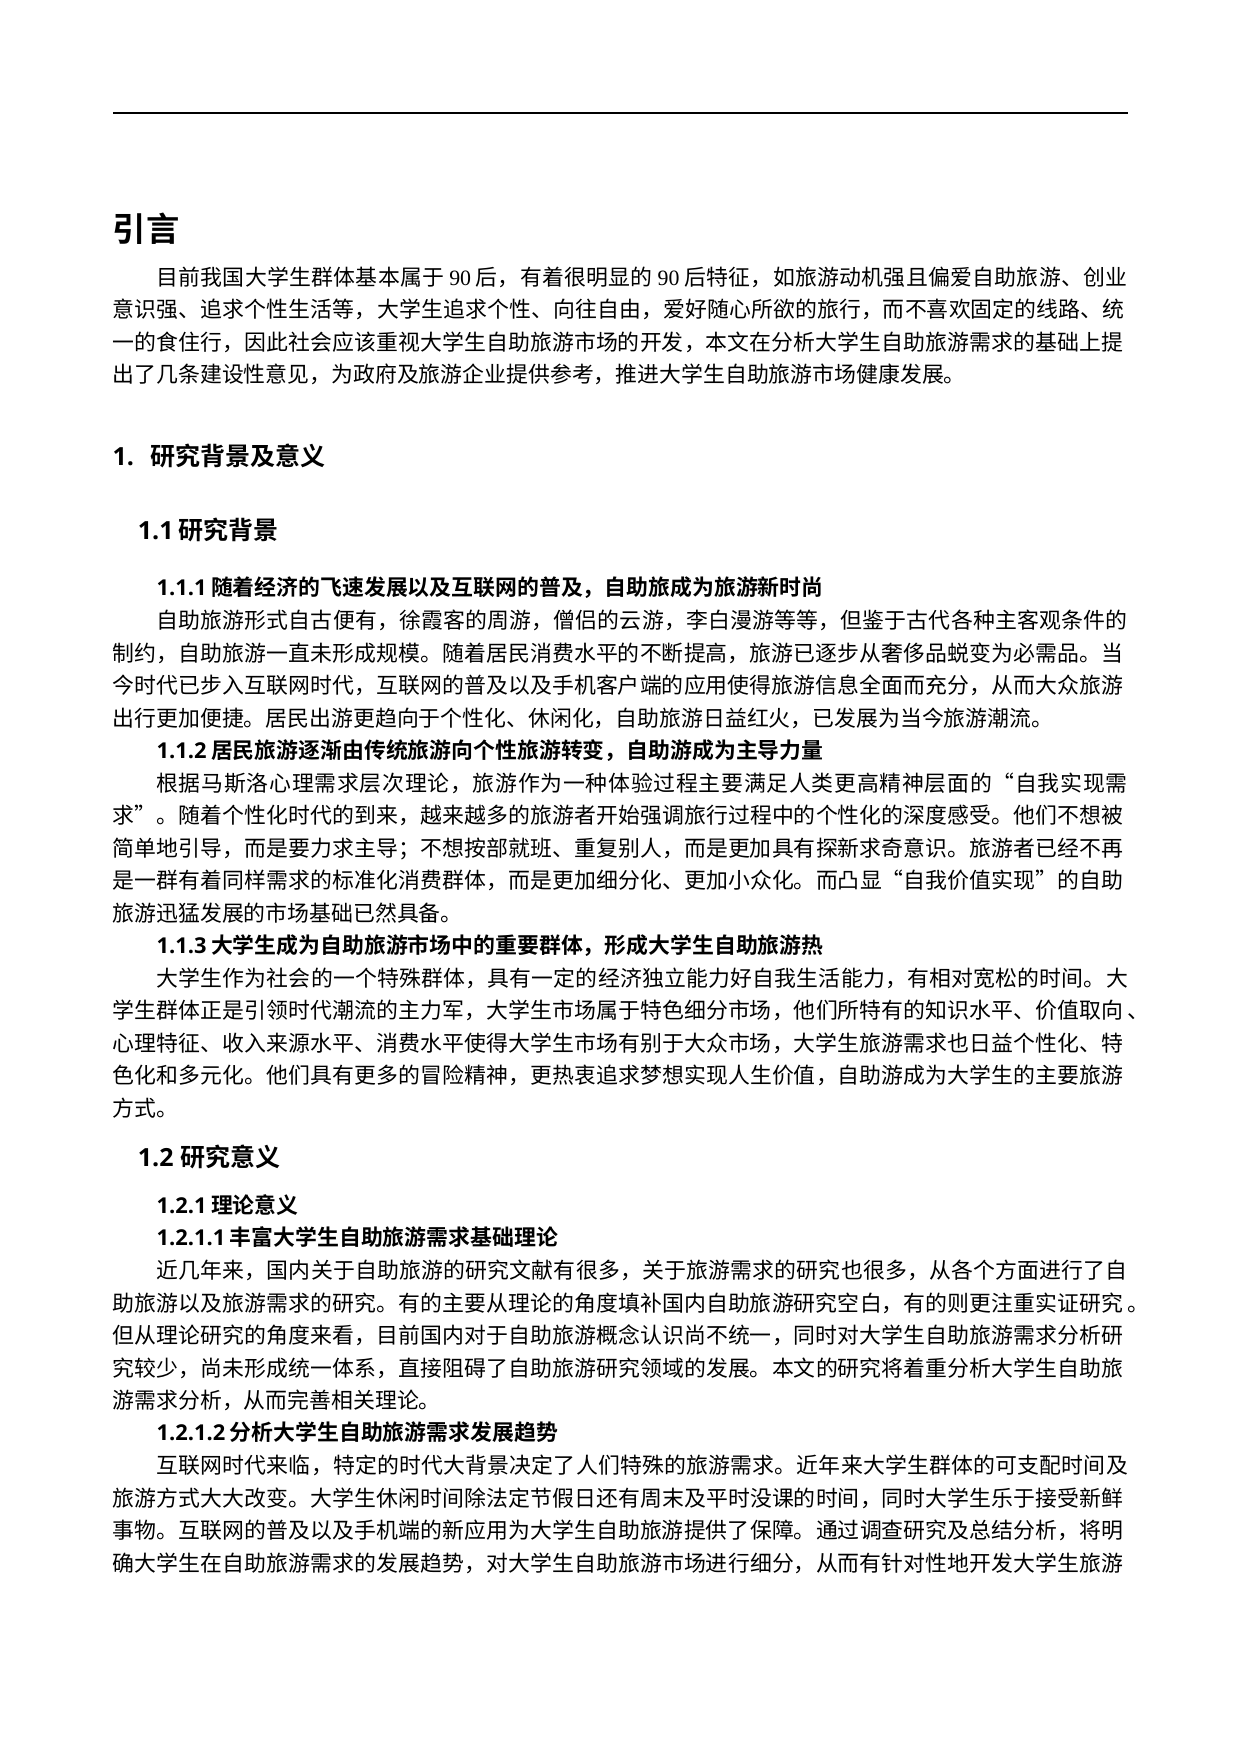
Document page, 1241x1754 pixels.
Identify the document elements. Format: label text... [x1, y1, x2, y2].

text 1.2.1.1丰富大学生自助旅游需求基础理论 [112, 1220, 1128, 1253]
text 自助旅游形式自古便有，徐霞客的周游，僧侣的云游，李白漫游等等，但鉴于古代各种主客观条件的制约，自助旅游一直未形成规模。随着居民消费水平的不断提高，旅游已逐步从奢侈品蜕变为必需品。当今时代已步入互联网时代，互联网的普及以及手机客户端的应用使得旅游信息全面而充分，从而大众旅游出行更加便捷。居民出游更趋向于个性化、休闲化，自助旅游日益红火，已发展为当今旅游潮流。 [112, 603, 1128, 733]
text 1.1.2居民旅游逐渐由传统旅游向个性旅游转变，自助游成为主导力量 [112, 733, 1128, 765]
text 1.2.1.2分析大学生自助旅游需求发展趋势 [112, 1415, 1128, 1448]
text 大学生作为社会的一个特殊群体，具有一定的经济独立能力好自我生活能力，有相对宽松的时间。大学生群体正是引领时代潮流的主力军，大学生市场属于特色细分市场，他们所特有的知识水平、价值取向、心理特征、收入来源水平、消费水平使得大学生市场有别于大众市场，大学生旅游需求也日益个性化、特色化和多元化。他们具有更多的冒险精神，更热衷追求梦想实现人生价值，自助游成为大学生的主要旅游方式。 [112, 960, 1128, 1123]
text 目前我国大学生群体基本属于90后，有着很明显的90后特征，如旅游动机强且偏爱自助旅游、创业意识强、追求个性生活等，大学生追求个性、向往自由，爱好随心所欲的旅行，而不喜欢固定的线路、统一的食住行，因此社会应该重视大学生自助旅游市场的开发，本文在分析大学生自助旅游需求的基础上提出了几条建设性意见，为政府及旅游企业提供参考，推进大学生自助旅游市场健康发展。 [112, 259, 1128, 389]
list 研究背景及意义 [112, 422, 1128, 487]
text 1.1研究背景 [112, 496, 1128, 561]
text 1.2.1理论意义 [112, 1188, 1128, 1220]
text 1.2 研究意义 [112, 1123, 1128, 1188]
text 1.1.1随着经济的飞速发展以及互联网的普及，自助旅成为旅游新时尚 [112, 570, 1128, 603]
text 1.1.3大学生成为自助旅游市场中的重要群体，形成大学生自助旅游热 [112, 928, 1128, 960]
text 近几年来，国内关于自助旅游的研究文献有很多，关于旅游需求的研究也很多，从各个方面进行了自助旅游以及旅游需求的研究。有的主要从理论的角度填补国内自助旅游研究空白，有的则更注重实证研究。但从理论研究的角度来看，目前国内对于自助旅游概念认识尚不统一，同时对大学生自助旅游需求分析研究较少，尚未形成统一体系，直接阻碍了自助旅游研究领域的发展。本文的研究将着重分析大学生自助旅游需求分析，从而完善相关理论。 [112, 1253, 1128, 1415]
text 引言 [112, 194, 1128, 259]
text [112, 1448, 1128, 1578]
text 根据马斯洛心理需求层次理论，旅游作为一种体验过程主要满足人类更高精神层面的“自我实现需求”。随着个性化时代的到来，越来越多的旅游者开始强调旅行过程中的个性化的深度感受。他们不想被简单地引导，而是要力求主导；不想按部就班、重复别人，而是更加具有探新求奇意识。旅游者已经不再是一群有着同样需求的标准化消费群体，而是更加细分化、更加小众化。而凸显“自我价值实现”的自助旅游迅猛发展的市场基础已然具备。 [112, 765, 1128, 928]
